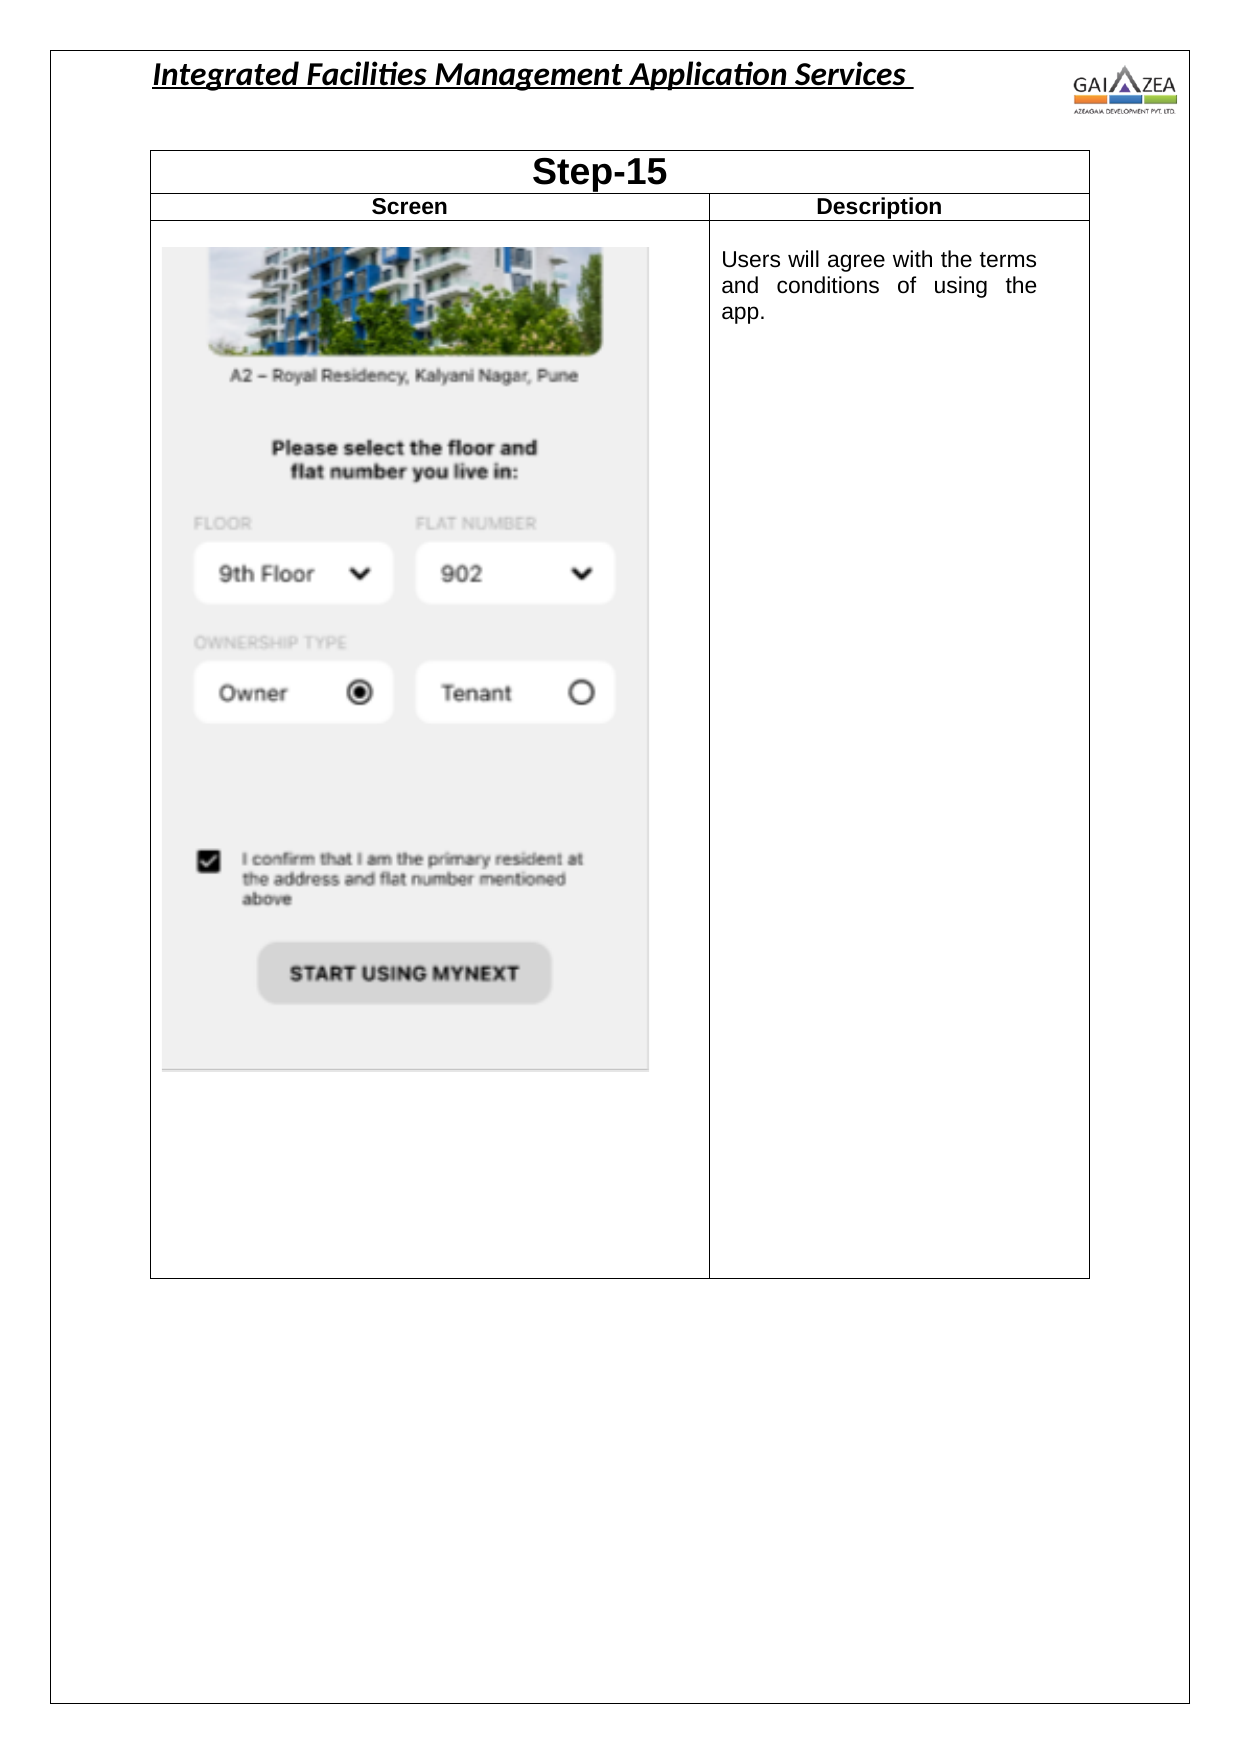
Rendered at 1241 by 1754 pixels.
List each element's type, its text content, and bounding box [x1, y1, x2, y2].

table_cell [151, 221, 709, 1278]
table_cell Screen [151, 194, 709, 220]
table_cell Description [710, 194, 1089, 220]
picture [1073, 64, 1178, 114]
picture [161, 247, 650, 1072]
table_cell Users will agree with the terms and conditions of using the app. [710, 221, 1089, 1278]
table_header Step-15 [151, 151, 1089, 193]
